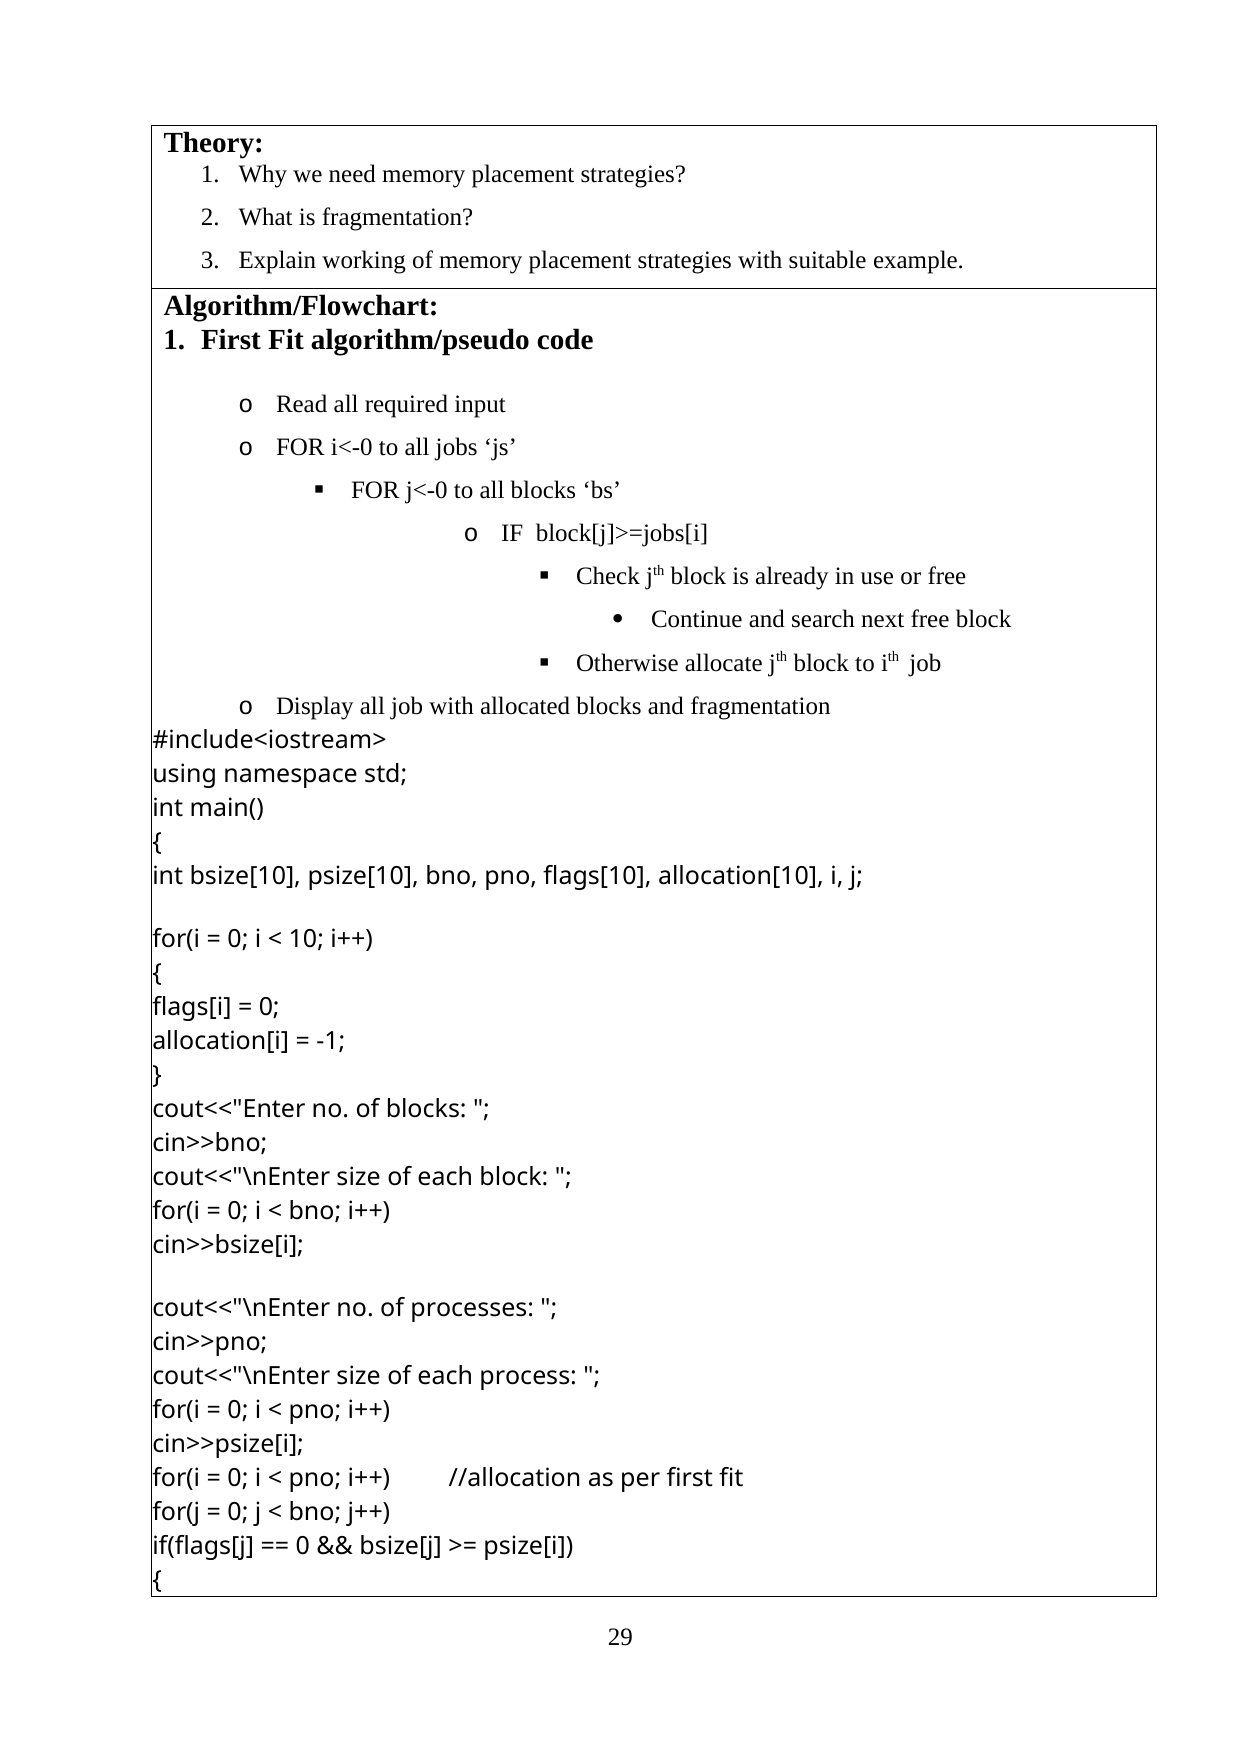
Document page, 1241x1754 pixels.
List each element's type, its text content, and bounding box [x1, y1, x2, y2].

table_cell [152, 289, 1156, 1596]
table_cell Theory: Why we need memory placement strategies? What is fragmentation? Explain working of memory placement strategies with suitable example. [152, 126, 1156, 288]
